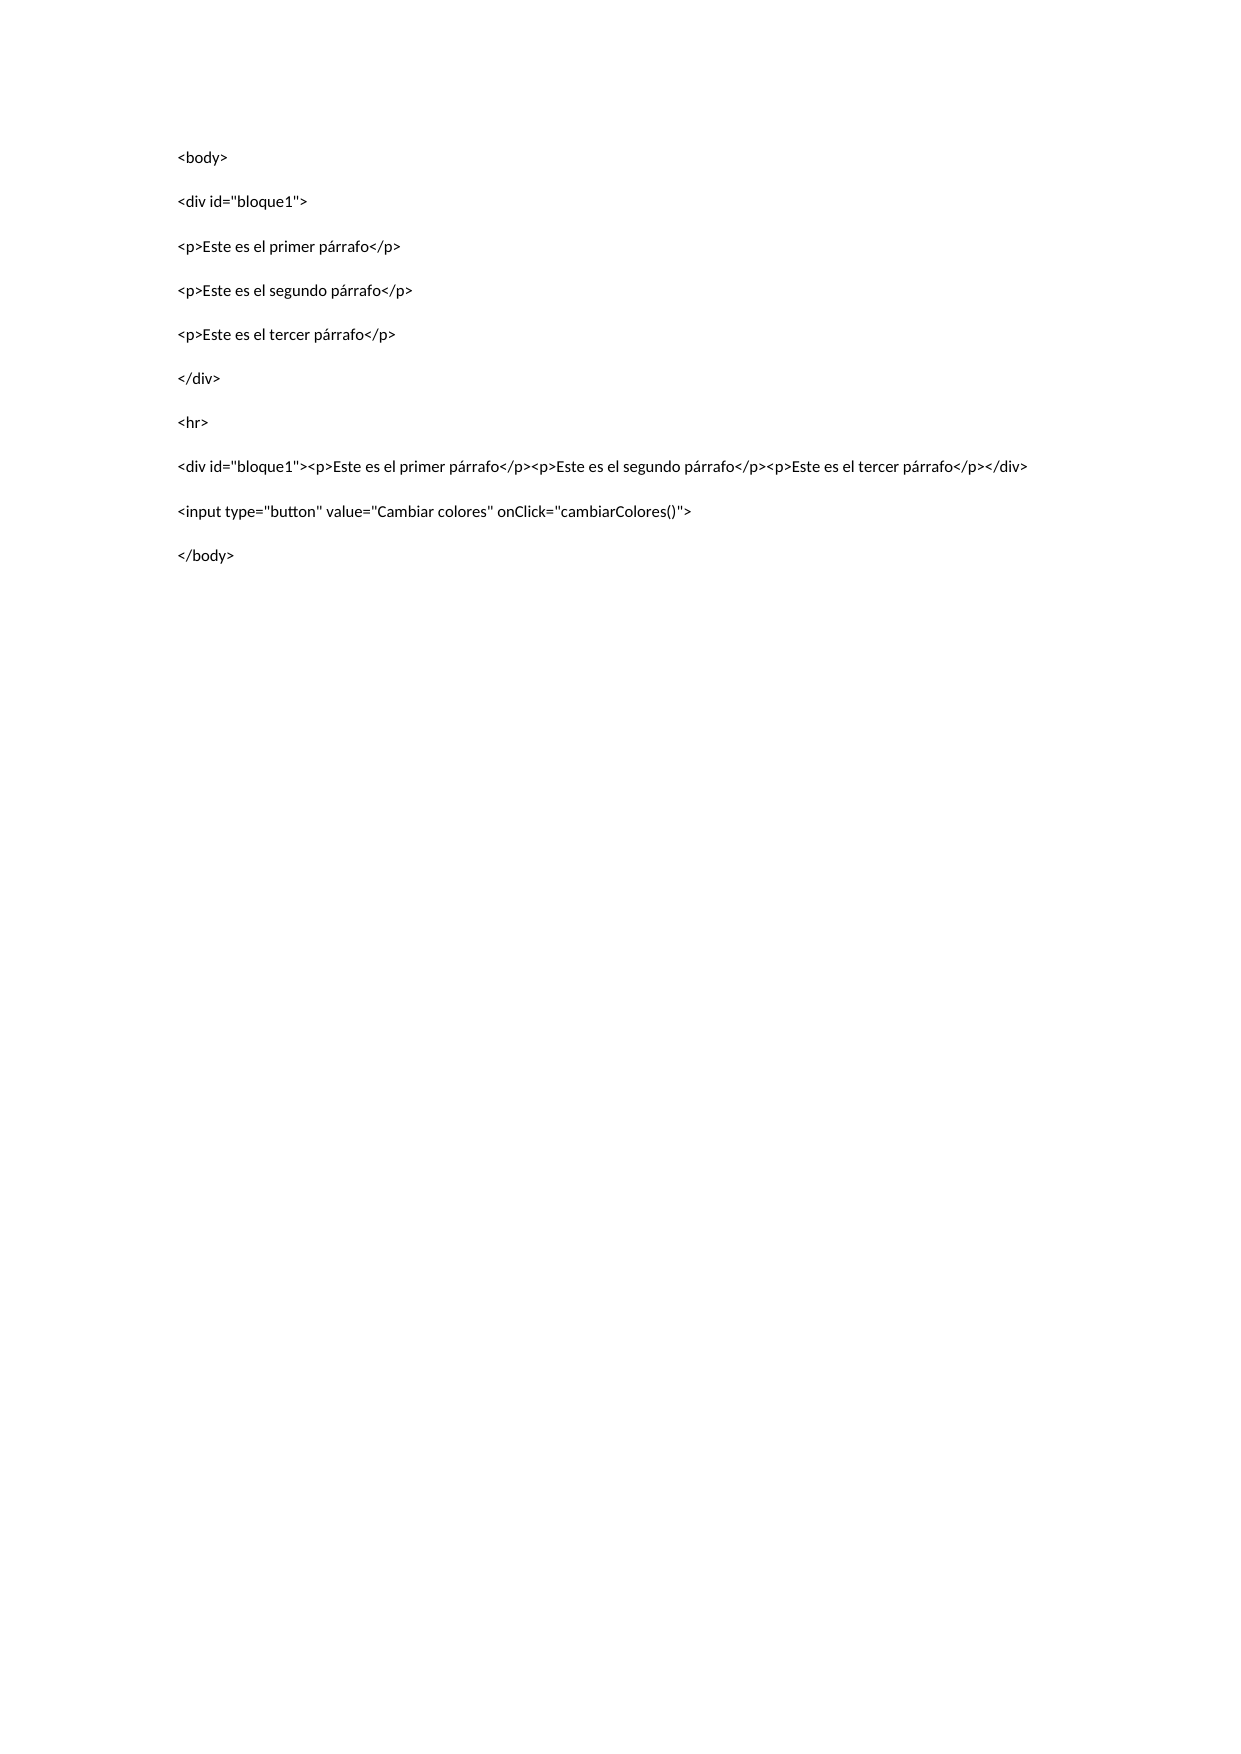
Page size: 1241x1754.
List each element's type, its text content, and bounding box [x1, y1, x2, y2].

text <body> [177, 148, 1063, 168]
text <p>Este es el primer párrafo</p> [177, 236, 1063, 256]
text <div id="bloque1"> [177, 192, 1063, 212]
text <p>Este es el segundo párrafo</p> [177, 280, 1063, 300]
text </body> [177, 545, 1063, 565]
text <p>Este es el tercer párrafo</p> [177, 324, 1063, 344]
text <div id="bloque1"><p>Este es el primer párrafo</p><p>Este es el segundo párrafo</p><p>Este es el tercer párrafo</p></div> [177, 457, 1063, 477]
text <hr> [177, 413, 1063, 433]
text </div> [177, 368, 1063, 389]
text <input type="button" value="Cambiar colores" onClick="cambiarColores()"> [177, 501, 1063, 521]
